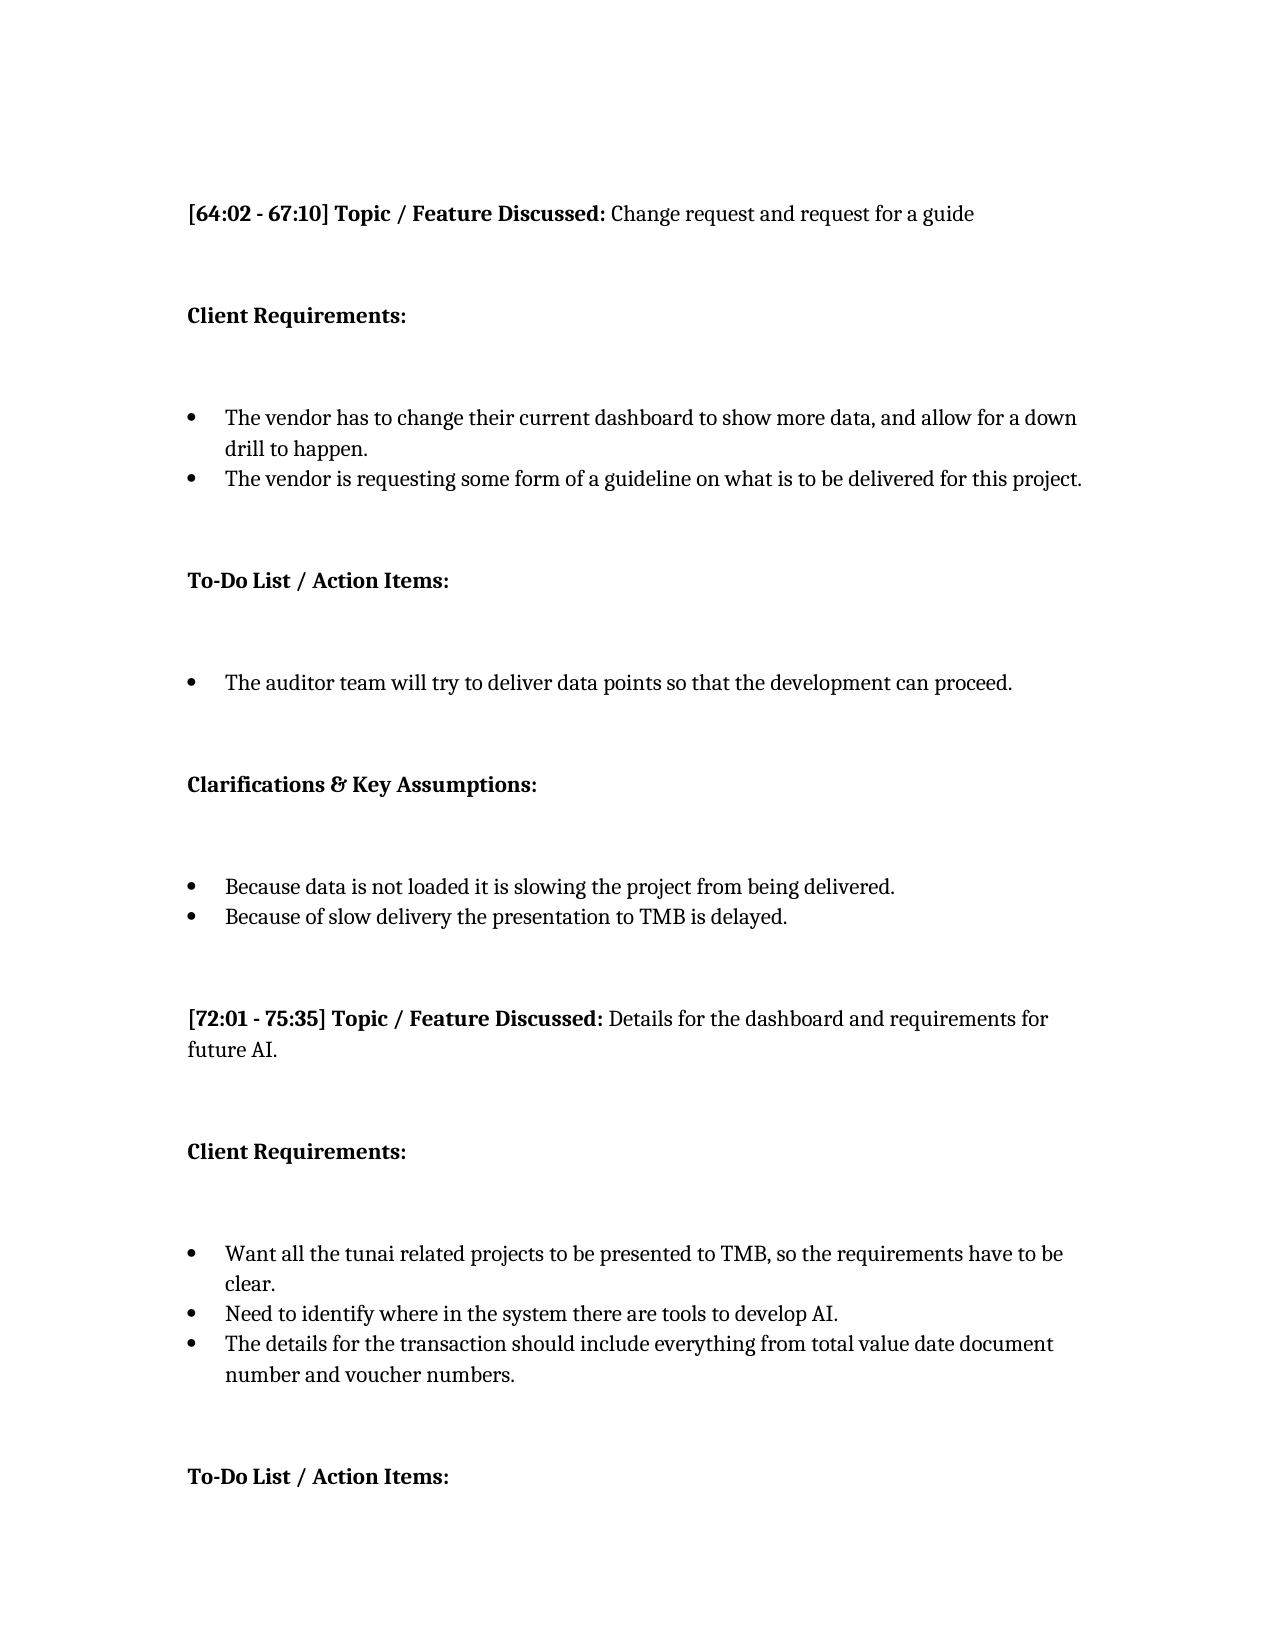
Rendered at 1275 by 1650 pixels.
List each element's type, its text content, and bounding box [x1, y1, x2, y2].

list The vendor has to change their current dashboard to show more data, and allow for a down drill to happen. [187, 405, 1087, 462]
text Client Requirements: [187, 1138, 1087, 1165]
list Need to identify where in the system there are tools to develop AI. [187, 1301, 1087, 1327]
text [64:02 - 67:10] Topic / Feature Discussed: Change request and request for a guide [187, 201, 1087, 227]
list The auditor team will try to deliver data points so that the development can proceed. [187, 670, 1087, 696]
list Because data is not loaded it is slowing the project from being delivered. [187, 874, 1087, 900]
text [72:01 - 75:35] Topic / Feature Discussed: Details for the dashboard and requirements for future AI. [187, 1006, 1087, 1063]
text Client Requirements: [187, 303, 1087, 329]
text To-Do List / Action Items: [187, 568, 1087, 594]
text To-Do List / Action Items: [187, 1463, 1087, 1490]
list The details for the transaction should include everything from total value date document number and voucher numbers. [187, 1331, 1087, 1388]
list The vendor is requesting some form of a guideline on what is to be delivered for this project. [187, 466, 1087, 492]
text Clarifications & Key Assumptions: [187, 772, 1087, 798]
list Because of slow delivery the presentation to TMB is delayed. [187, 904, 1087, 931]
list Want all the tunai related projects to be presented to TMB, so the requirements have to be clear. [187, 1241, 1087, 1297]
